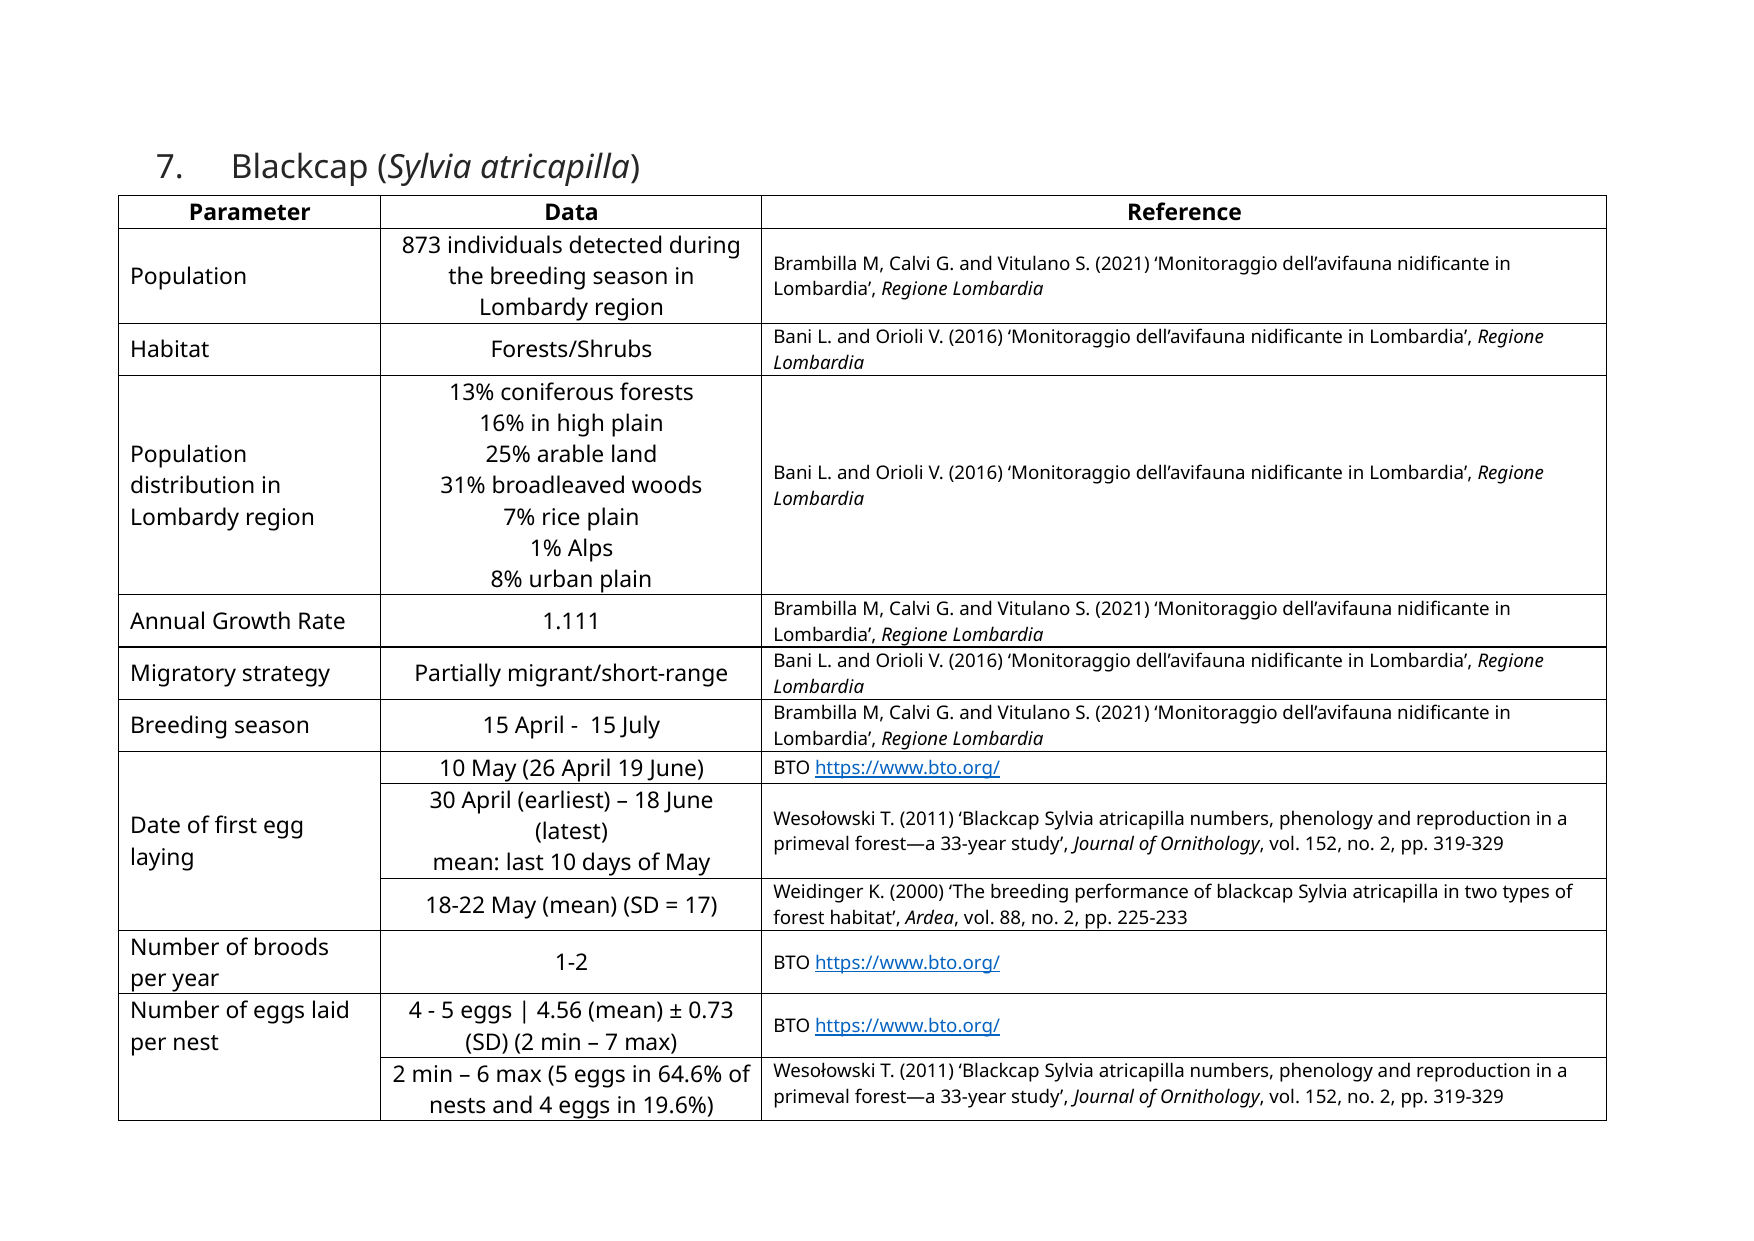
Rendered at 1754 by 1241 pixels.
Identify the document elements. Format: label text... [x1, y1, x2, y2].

table_cell Number of broods per year [119, 931, 380, 993]
table_cell 30 April (earliest) – 18 June (latest) mean: last 10 days of May [381, 784, 761, 878]
table_cell Migratory strategy [119, 648, 380, 698]
table_cell Bani L. and Orioli V. (2016) ‘Monitoraggio dell’avifauna nidificante in Lombardia’, Regione Lombardia [762, 376, 1606, 594]
subtitle Blackcap (Sylvia atricapilla) [156, 143, 1606, 188]
table_header Reference [762, 196, 1606, 228]
table_cell Date of first egg laying [119, 752, 380, 930]
table_cell BTO https://www.bto.org/ [762, 931, 1606, 993]
table_cell Habitat [119, 324, 380, 374]
table_cell Forests/Shrubs [381, 324, 761, 374]
table_cell 15 April - 15 July [381, 700, 761, 751]
table_cell BTO https://www.bto.org/ [762, 994, 1606, 1057]
table_cell Brambilla M, Calvi G. and Vitulano S. (2021) ‘Monitoraggio dell’avifauna nidificante in Lombardia’, Regione Lombardia [762, 595, 1606, 646]
table_cell 1-2 [381, 931, 761, 993]
table_cell Annual Growth Rate [119, 595, 380, 646]
table_cell 10 May (26 April 19 June) [381, 752, 761, 783]
table_cell Bani L. and Orioli V. (2016) ‘Monitoraggio dell’avifauna nidificante in Lombardia’, Regione Lombardia [762, 324, 1606, 374]
table_cell 1.111 [381, 595, 761, 646]
table_cell Partially migrant/short-range [381, 648, 761, 698]
table_cell 13% coniferous forests 16% in high plain 25% arable land 31% broadleaved woods 7% rice plain 1% Alps 8% urban plain [381, 376, 761, 594]
table_cell Population [119, 229, 380, 322]
table_cell Breeding season [119, 700, 380, 751]
table_cell Bani L. and Orioli V. (2016) ‘Monitoraggio dell’avifauna nidificante in Lombardia’, Regione Lombardia [762, 648, 1606, 698]
table_cell 2 min – 6 max (5 eggs in 64.6% of nests and 4 eggs in 19.6%) [381, 1058, 761, 1120]
table_cell 873 individuals detected during the breeding season in Lombardy region [381, 229, 761, 322]
table_cell Brambilla M, Calvi G. and Vitulano S. (2021) ‘Monitoraggio dell’avifauna nidificante in Lombardia’, Regione Lombardia [762, 229, 1606, 322]
table_cell Population distribution in Lombardy region [119, 376, 380, 594]
table_cell 4 - 5 eggs | 4.56 (mean) ± 0.73 (SD) (2 min – 7 max) [381, 994, 761, 1057]
table_cell 18-22 May (mean) (SD = 17) [381, 879, 761, 930]
table_cell Brambilla M, Calvi G. and Vitulano S. (2021) ‘Monitoraggio dell’avifauna nidificante in Lombardia’, Regione Lombardia [762, 700, 1606, 751]
table_cell Weidinger K. (2000) ‘The breeding performance of blackcap Sylvia atricapilla in two types of forest habitat’, Ardea, vol. 88, no. 2, pp. 225-233 [762, 879, 1606, 930]
table_header Parameter [119, 196, 380, 228]
table_header Data [381, 196, 761, 228]
table_cell BTO https://www.bto.org/ [762, 752, 1606, 783]
table_cell Number of eggs laid per nest [119, 994, 380, 1120]
